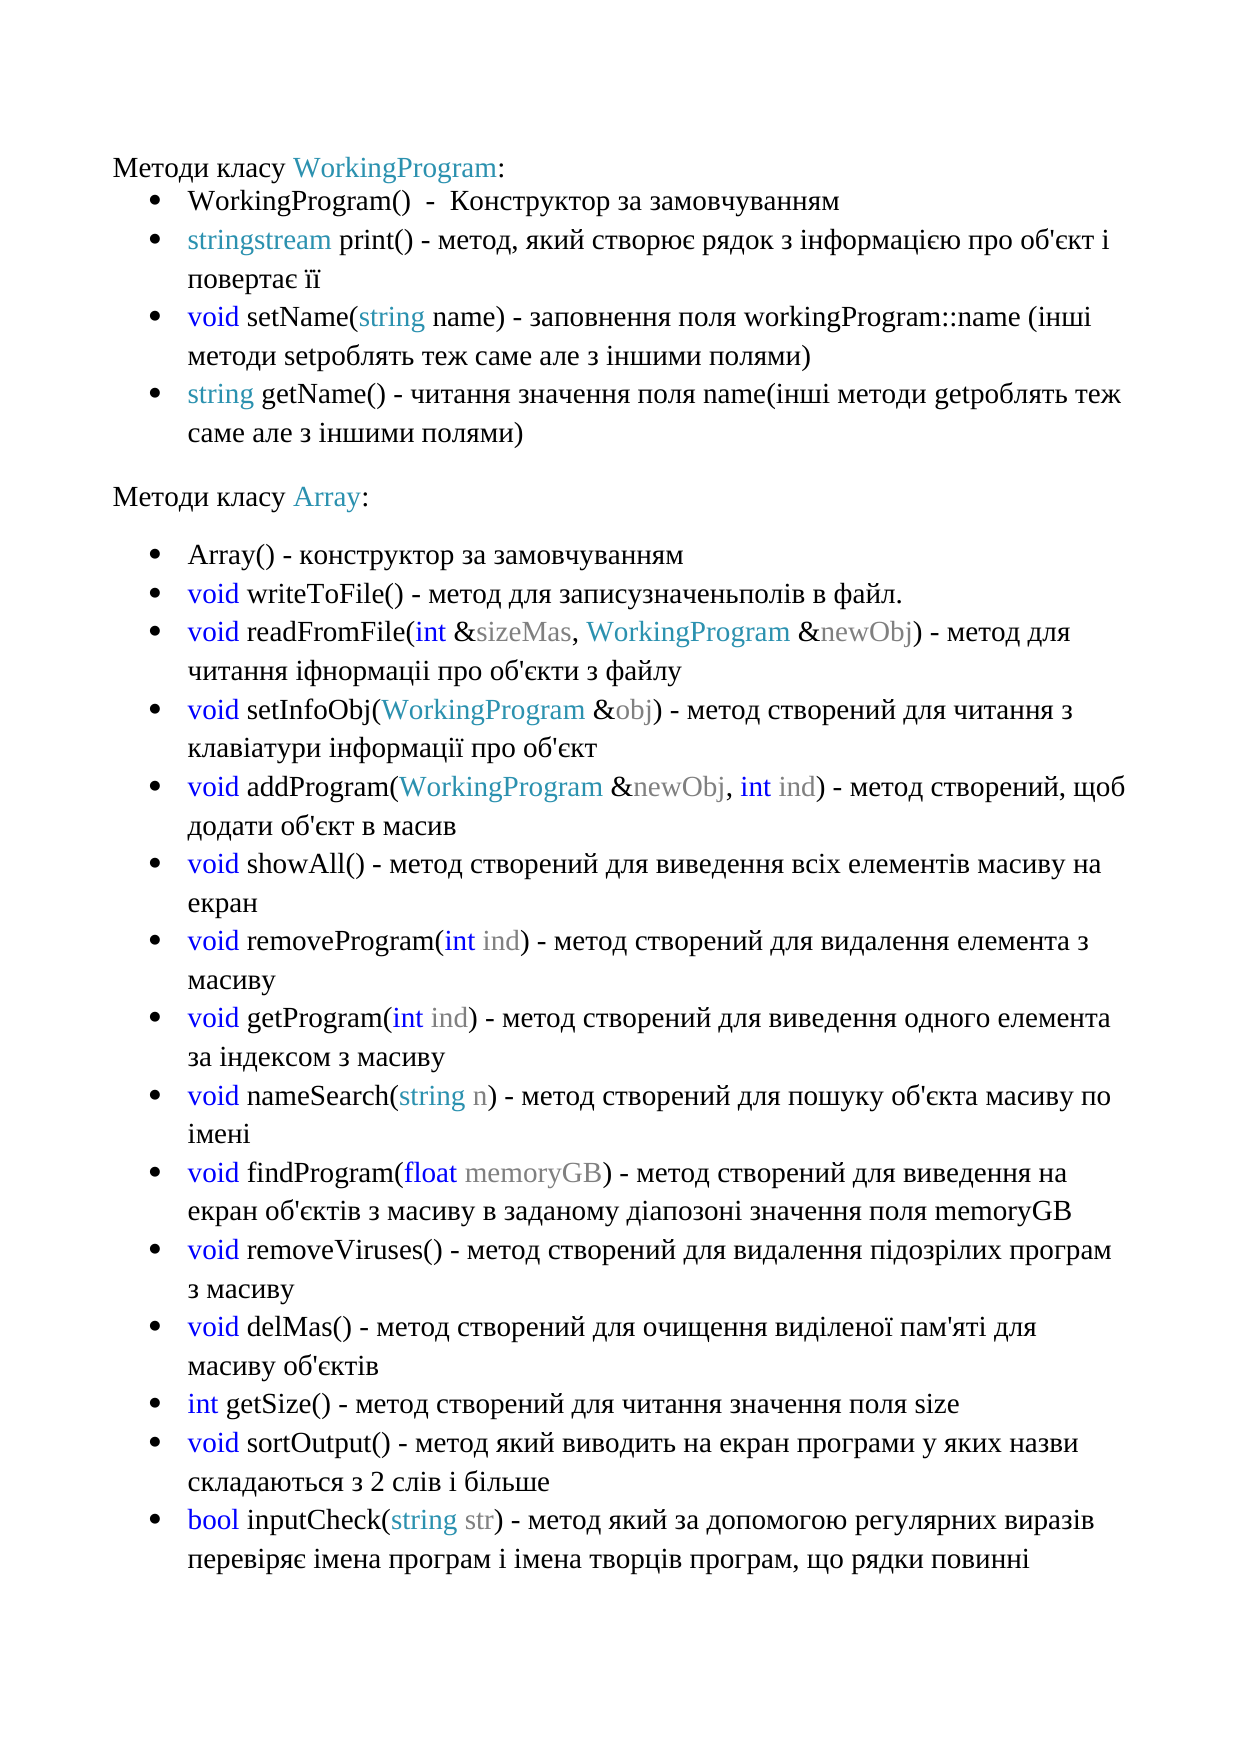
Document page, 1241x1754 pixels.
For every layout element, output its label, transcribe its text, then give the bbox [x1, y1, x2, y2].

list void showAll() - метод створений для виведення всіх елементів масиву на екран [150, 846, 1128, 918]
list void getProgram(int ind) - метод створений для виведення одного елемента за індексом з масиву [150, 1001, 1128, 1073]
list stringstream print() - метод, який створює рядок з інформацією про об'єкт і повертає її [150, 222, 1128, 294]
text Методи класу WorkingProgram: [112, 150, 1128, 183]
list string getName() - читання значення поля name(інші методи getроблять теж саме але з іншими полями) [150, 377, 1128, 449]
list void readFromFile(int &sizeMas, WorkingProgram &newObj) - метод для читання іфнормаціі про об'єкти з файлу [150, 614, 1128, 687]
list void addProgram(WorkingProgram &newObj, int ind) - метод створений, щоб додати об'єкт в масив [150, 769, 1128, 841]
list void sortOutput() - метод який виводить на екран програми у яких назви складаються з 2 слів і більше [150, 1425, 1128, 1497]
list WorkingProgram() - Конструктор за замовчуванням [150, 183, 1128, 217]
list void removeViruses() - метод створений для видалення підозрілих програм з масиву [150, 1232, 1128, 1304]
list Array() - конструктор за замовчуванням [150, 537, 1128, 571]
text Методи класу Array: [112, 479, 1128, 512]
list void nameSearch(string n) - метод створений для пошуку об'єкта масиву по імені [150, 1078, 1128, 1150]
list void removeProgram(int ind) - метод створений для видалення елемента з масиву [150, 923, 1128, 996]
list void setInfoObj(WorkingProgram &obj) - метод створений для читання з клавіатури інформації про об'єкт [150, 692, 1128, 764]
list void setName(string name) - заповнення поля workingProgram::name (інші методи setроблять теж саме але з іншими полями) [150, 299, 1128, 372]
list void findProgram(float memoryGB) - метод створений для виведення на екран об'єктів з масиву в заданому діапозоні значення поля memoryGB [150, 1155, 1128, 1227]
list int getSize() - метод створений для читання значення поля size [150, 1386, 1128, 1420]
list void delMas() - метод створений для очищення виділеної пам'яті для масиву об'єктів [150, 1309, 1128, 1381]
list void writeToFile() - метод для записузначеньполів в файл. [150, 576, 1128, 609]
